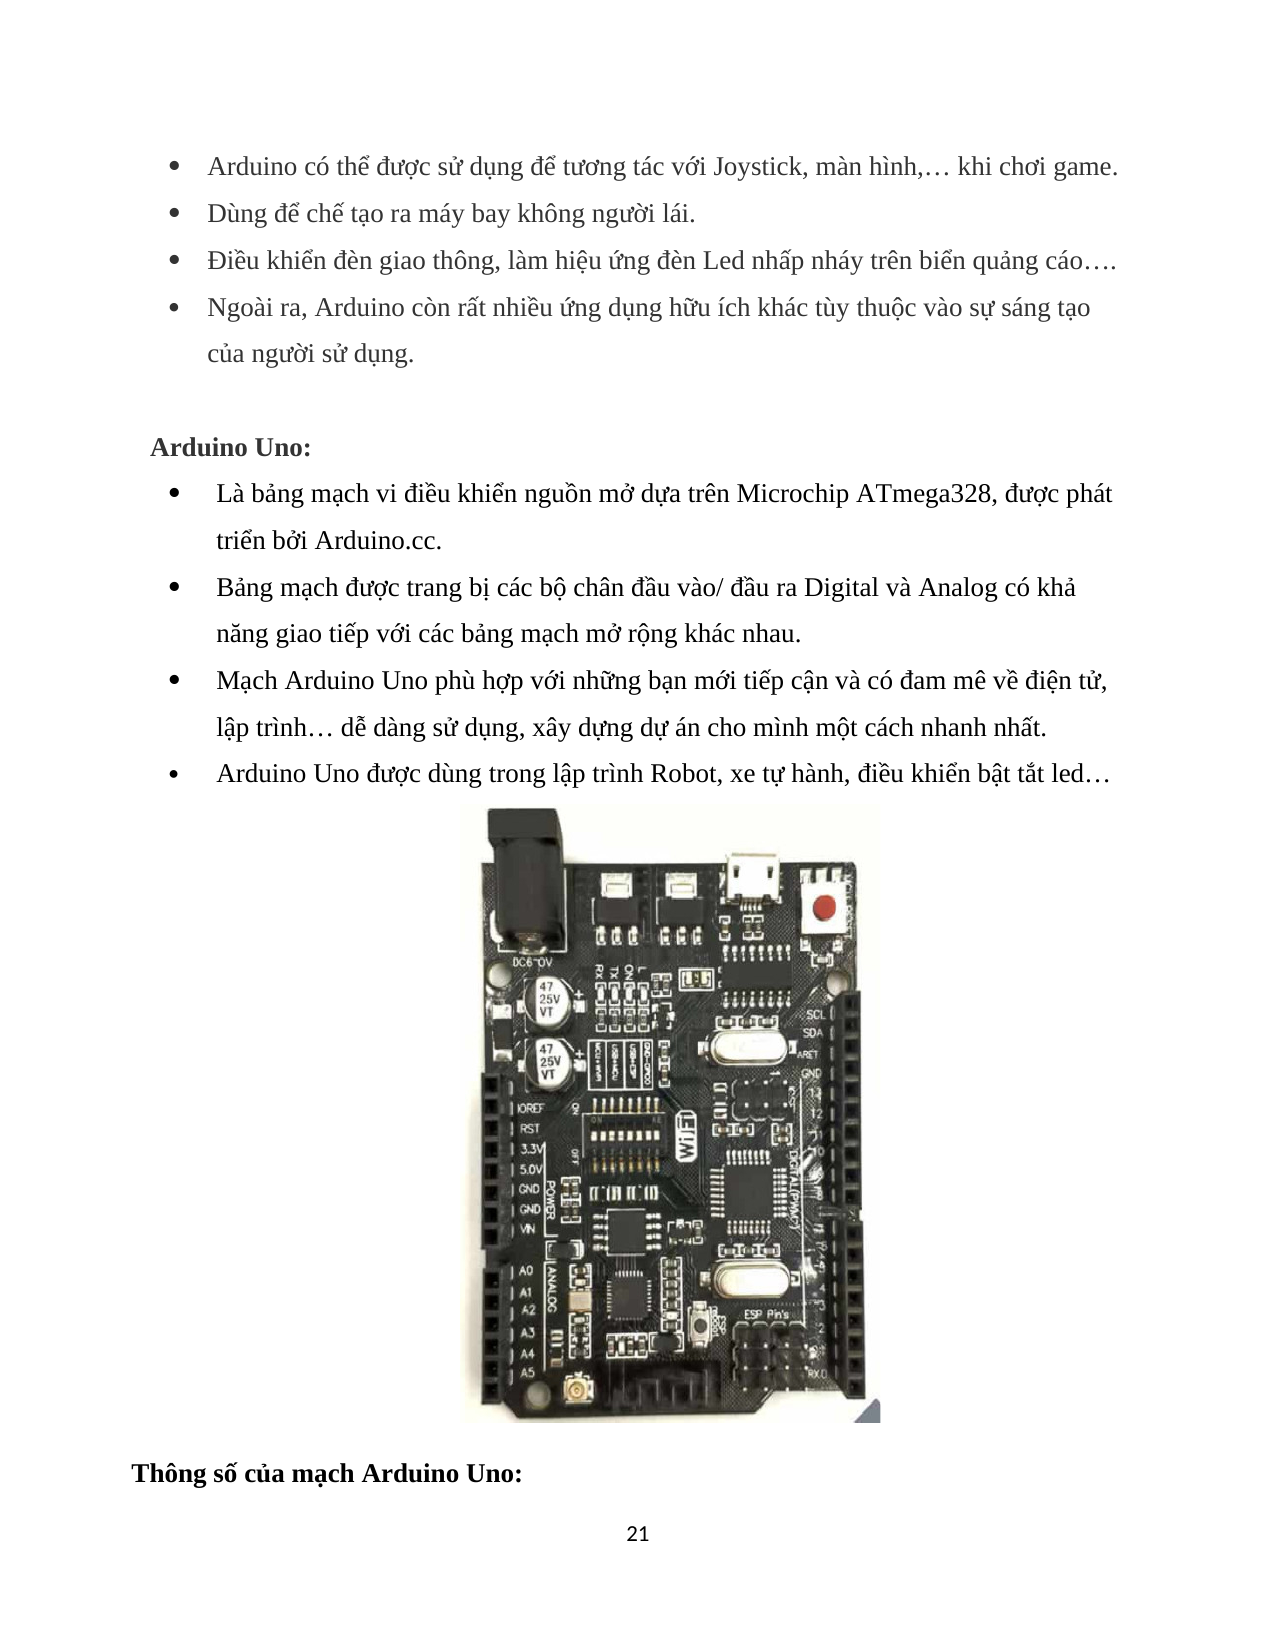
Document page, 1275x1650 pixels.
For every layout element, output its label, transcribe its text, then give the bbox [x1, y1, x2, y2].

list Arduino Uno: [150, 431, 1125, 462]
list Dùng để chế tạo ra máy bay không người lái. [169, 197, 1125, 228]
list Điều khiển đèn giao thông, làm hiệu ứng đèn Led nhấp nháy trên biển quảng cáo…. [169, 244, 1125, 275]
list Thông số của mạch Arduino Uno: [131, 1457, 1125, 1488]
list Arduino có thể được sử dụng để tương tác với Joystick, màn hình,… khi chơi game. [169, 150, 1125, 181]
picture [460, 804, 881, 1423]
list Bảng mạch được trang bị các bộ chân đầu vào/ đầu ra Digital và Analog có khả năng giao tiếp với các bảng mạch mở rộng khác nhau. [169, 571, 1125, 649]
list Ngoài ra, Arduino còn rất nhiều ứng dụng hữu ích khác tùy thuộc vào sự sáng tạo của người sử dụng. [169, 291, 1125, 368]
list Arduino Uno được dùng trong lập trình Robot, xe tự hành, điều khiển bật tắt led… [169, 758, 1125, 789]
list Mạch Arduino Uno phù hợp với những bạn mới tiếp cận và có đam mê về điện tử, lập trình… dễ dàng sử dụng, xây dựng dự án cho mình một cách nhanh nhất. [169, 664, 1125, 742]
list Là bảng mạch vi điều khiển nguồn mở dựa trên Microchip ATmega328, được phát triển bởi Arduino.cc. [169, 477, 1125, 555]
